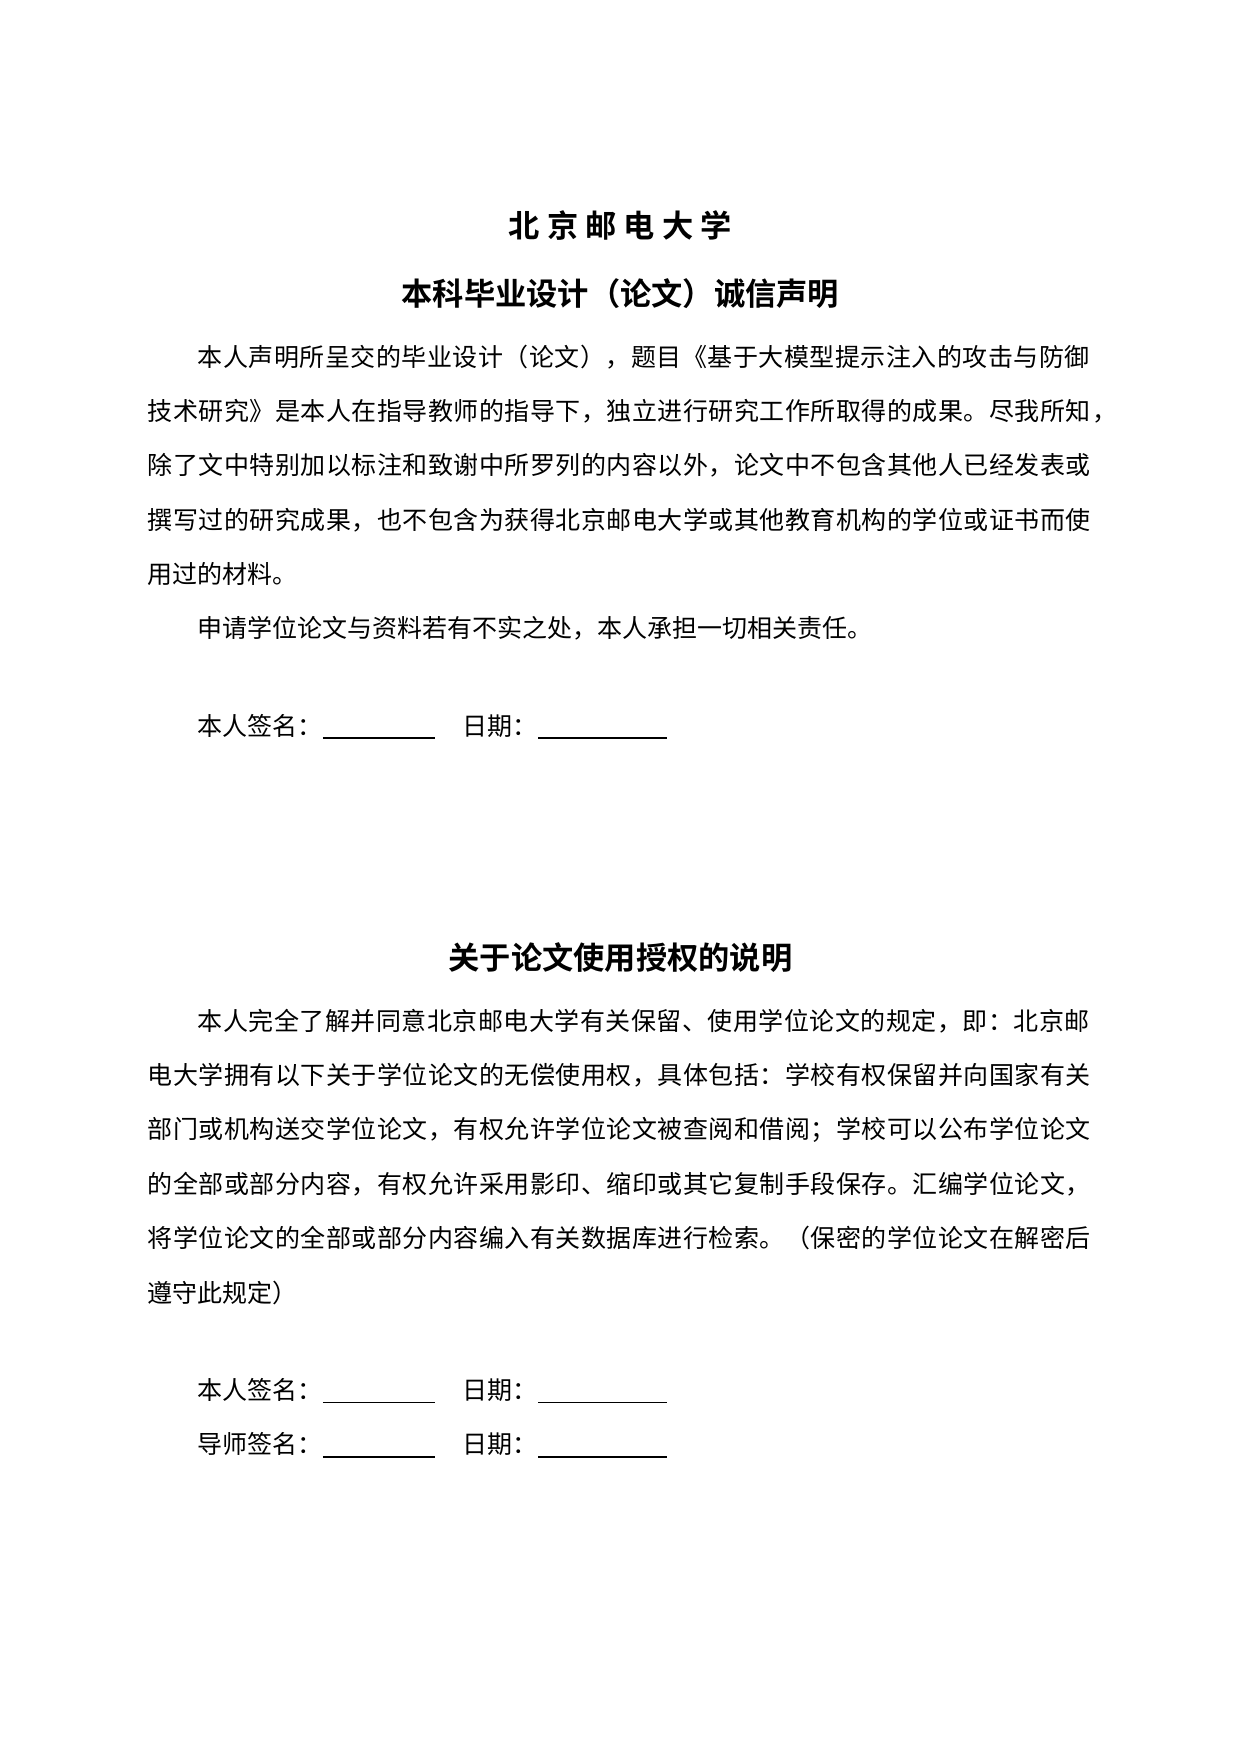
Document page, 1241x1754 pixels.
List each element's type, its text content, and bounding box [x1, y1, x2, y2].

text 本人完全了解并同意北京邮电大学有关保留、使用学位论文的规定，即：北京邮电大学拥有以下关于学位论文的无偿使用权，具体包括：学校有权保留并向国家有关部门或机构送交学位论文，有权允许学位论文被查阅和借阅；学校可以公布学位论文的全部或部分内容，有权允许采用影印、缩印或其它复制手段保存。汇编学位论文，将学位论文的全部或部分内容编入有关数据库进行检索。（保密的学位论文在解密后遵守此规定） [148, 1001, 1093, 1309]
text 导师签名： 日期： [148, 1425, 1093, 1461]
text 本人声明所呈交的毕业设计（论文），题目《基于大模型提示注入的攻击与防御技术研究》是本人在指导教师的指导下，独立进行研究工作所取得的成果。尽我所知，除了文中特别加以标注和致谢中所罗列的内容以外，论文中不包含其他人已经发表或撰写过的研究成果，也不包含为获得北京邮电大学或其他教育机构的学位或证书而使用过的材料。 [148, 337, 1093, 591]
text 本人签名： 日期： [148, 1371, 1093, 1407]
text 关于论文使用授权的说明 [148, 933, 1093, 978]
text 北 京 邮 电 大 学 [148, 201, 1093, 247]
text 申请学位论文与资料若有不实之处，本人承担一切相关责任。 [148, 609, 1093, 645]
text 本人签名： 日期： [148, 706, 1093, 743]
text 本科毕业设计（论文）诚信声明 [148, 269, 1093, 314]
